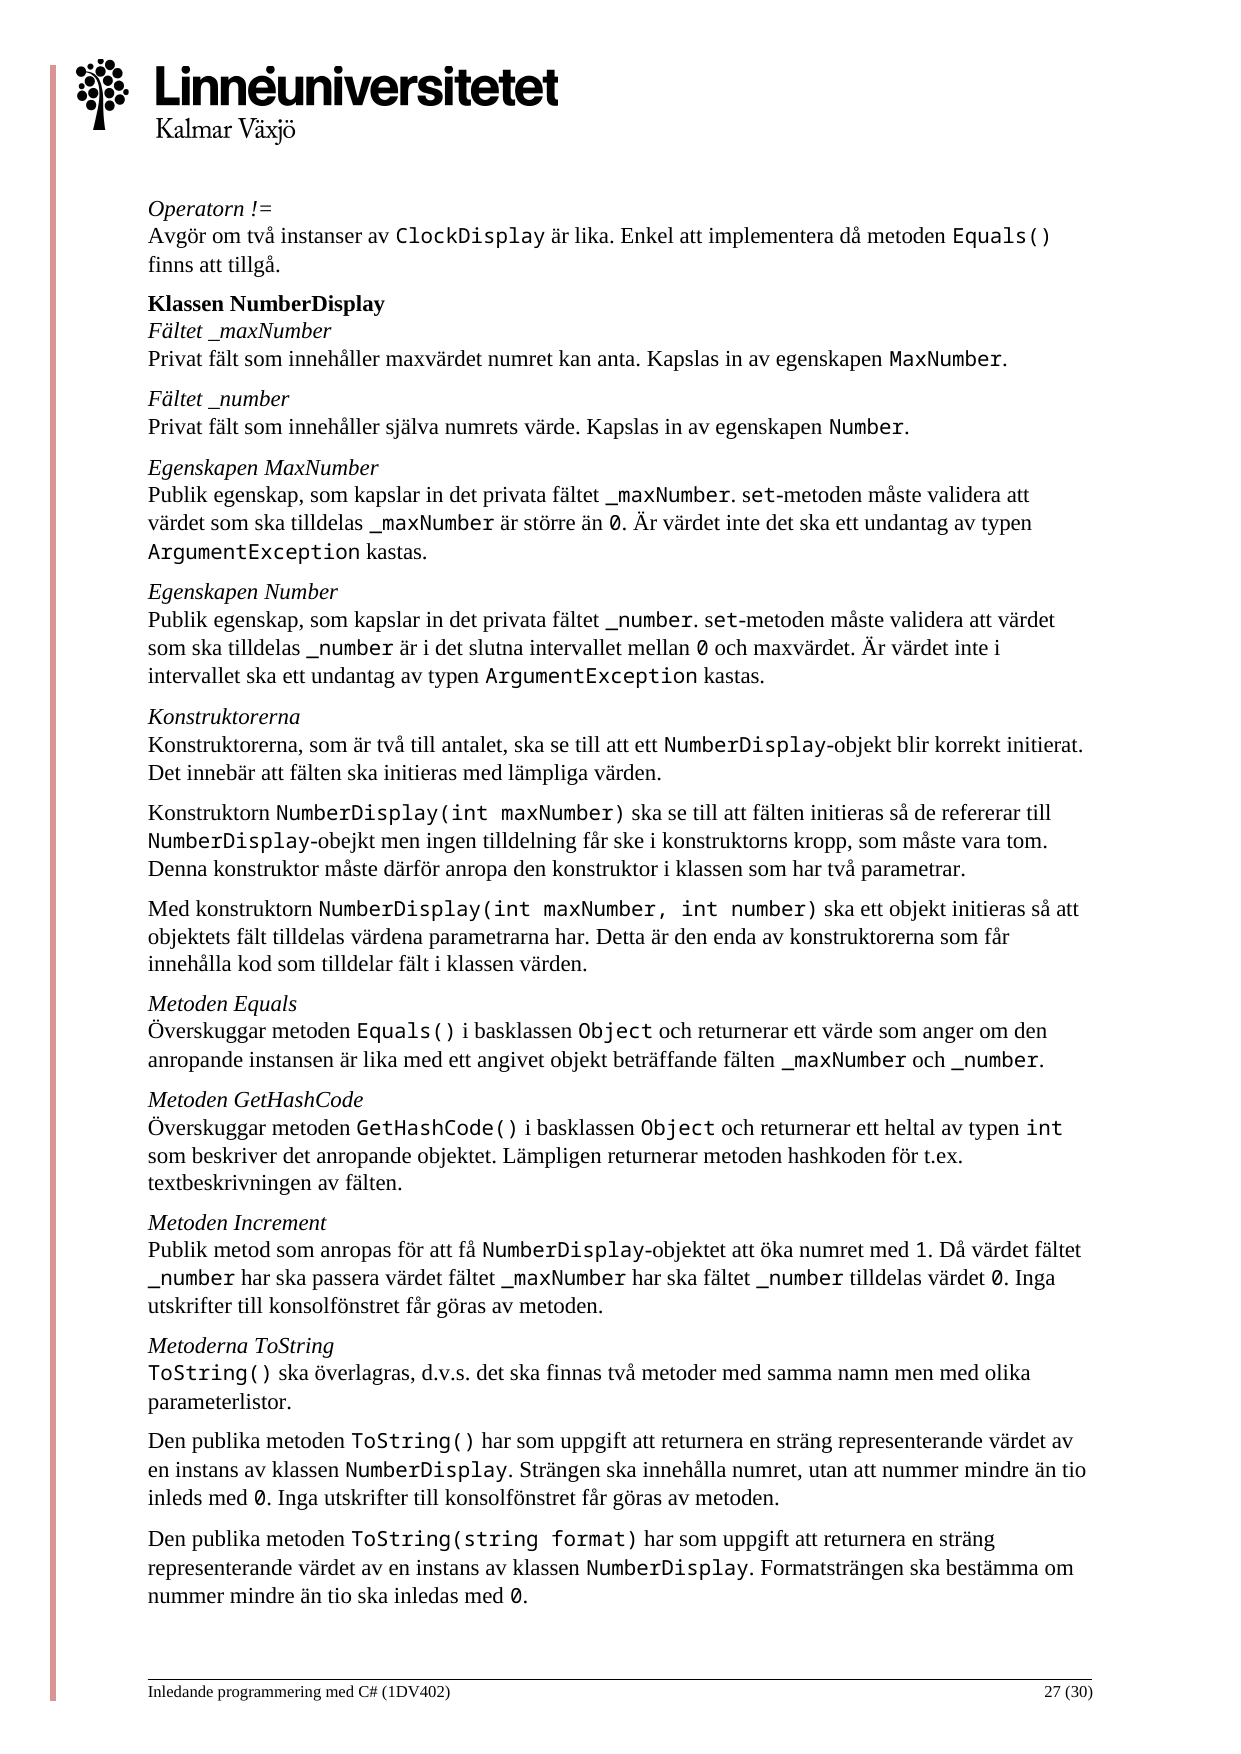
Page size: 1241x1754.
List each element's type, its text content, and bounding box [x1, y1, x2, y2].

subtitle Fältet _maxNumber [148, 317, 1092, 344]
text Publik egenskap, som kapslar in det privata fältet _maxNumber. set-metoden måste validera att värdet som ska tilldelas _maxNumber är större än 0. Är värdet inte det ska ett undantag av typen ArgumentException kastas. [148, 480, 1092, 565]
text Privat fält som innehåller maxvärdet numret kan anta. Kapslas in av egenskapen MaxNumber. [148, 344, 1092, 372]
text Den publika metoden ToString() har som uppgift att returnera en sträng representerande värdet av en instans av klassen NumberDisplay. Strängen ska innehålla numret, utan att nummer mindre än tio inleds med 0. Inga utskrifter till konsolfönstret får göras av metoden. [148, 1427, 1092, 1512]
subtitle Konstruktorerna [148, 703, 1092, 730]
picture [156, 66, 558, 145]
text Konstruktorerna, som är två till antalet, ska se till att ett NumberDisplay-objekt blir korrekt initierat. Det innebär att fälten ska initieras med lämpliga värden. [148, 730, 1092, 785]
subtitle Egenskapen Number [148, 578, 1092, 605]
subtitle Operatorn != [148, 194, 1092, 222]
text Överskuggar metoden GetHashCode() i basklassen Object och returnerar ett heltal av typen int som beskriver det anropande objektet. Lämpligen returnerar metoden hashkoden för t.ex. textbeskrivningen av fälten. [148, 1113, 1092, 1195]
text Publik egenskap, som kapslar in det privata fältet _number. set-metoden måste validera att värdet som ska tilldelas _number är i det slutna intervallet mellan 0 och maxvärdet. Är värdet inte i intervallet ska ett undantag av typen ArgumentException kastas. [148, 605, 1092, 690]
text Privat fält som innehåller själva numrets värde. Kapslas in av egenskapen Number. [148, 412, 1092, 440]
text Överskuggar metoden Equals() i basklassen Object och returnerar ett värde som anger om den anropande instansen är lika med ett angivet objekt beträffande fälten _maxNumber och _number. [148, 1016, 1092, 1073]
subtitle Metoden Increment [148, 1208, 1092, 1235]
text Avgör om två instanser av ClockDisplay är lika. Enkel att implementera då metoden Equals() finns att tillgå. [148, 222, 1092, 277]
text Konstruktorn NumberDisplay(int maxNumber) ska se till att fälten initieras så de refererar till NumberDisplay-obejkt men ingen tilldelning får ske i konstruktorns kropp, som måste vara tom. Denna konstruktor måste därför anropa den konstruktor i klassen som har två parametrar. [148, 798, 1092, 882]
text Publik metod som anropas för att få NumberDisplay-objektet att öka numret med 1. Då värdet fältet _number har ska passera värdet fältet _maxNumber har ska fältet _number tilldelas värdet 0. Inga utskrifter till konsolfönstret får göras av metoden. [148, 1235, 1092, 1319]
subtitle Metoden Equals [148, 989, 1092, 1016]
text Med konstruktorn NumberDisplay(int maxNumber, int number) ska ett objekt initieras så att objektets fält tilldelas värdena parametrarna har. Detta är den enda av konstruktorerna som får innehålla kod som tilldelar fält i klassen värden. [148, 894, 1092, 977]
subtitle Egenskapen MaxNumber [148, 453, 1092, 480]
picture [76, 59, 129, 130]
text Den publika metoden ToString(string format) har som uppgift att returnera en sträng representerande värdet av en instans av klassen NumberDisplay. Formatsträngen ska bestämma om nummer mindre än tio ska inledas med 0. [148, 1524, 1092, 1610]
subtitle Klassen NumberDisplay [148, 290, 1092, 317]
subtitle Fältet _number [148, 385, 1092, 412]
subtitle Metoden GetHashCode [148, 1086, 1092, 1113]
subtitle Metoderna ToString [148, 1331, 1092, 1358]
text ToString() ska överlagras, d.v.s. det ska finnas två metoder med samma namn men med olika parameterlistor. [148, 1358, 1092, 1414]
